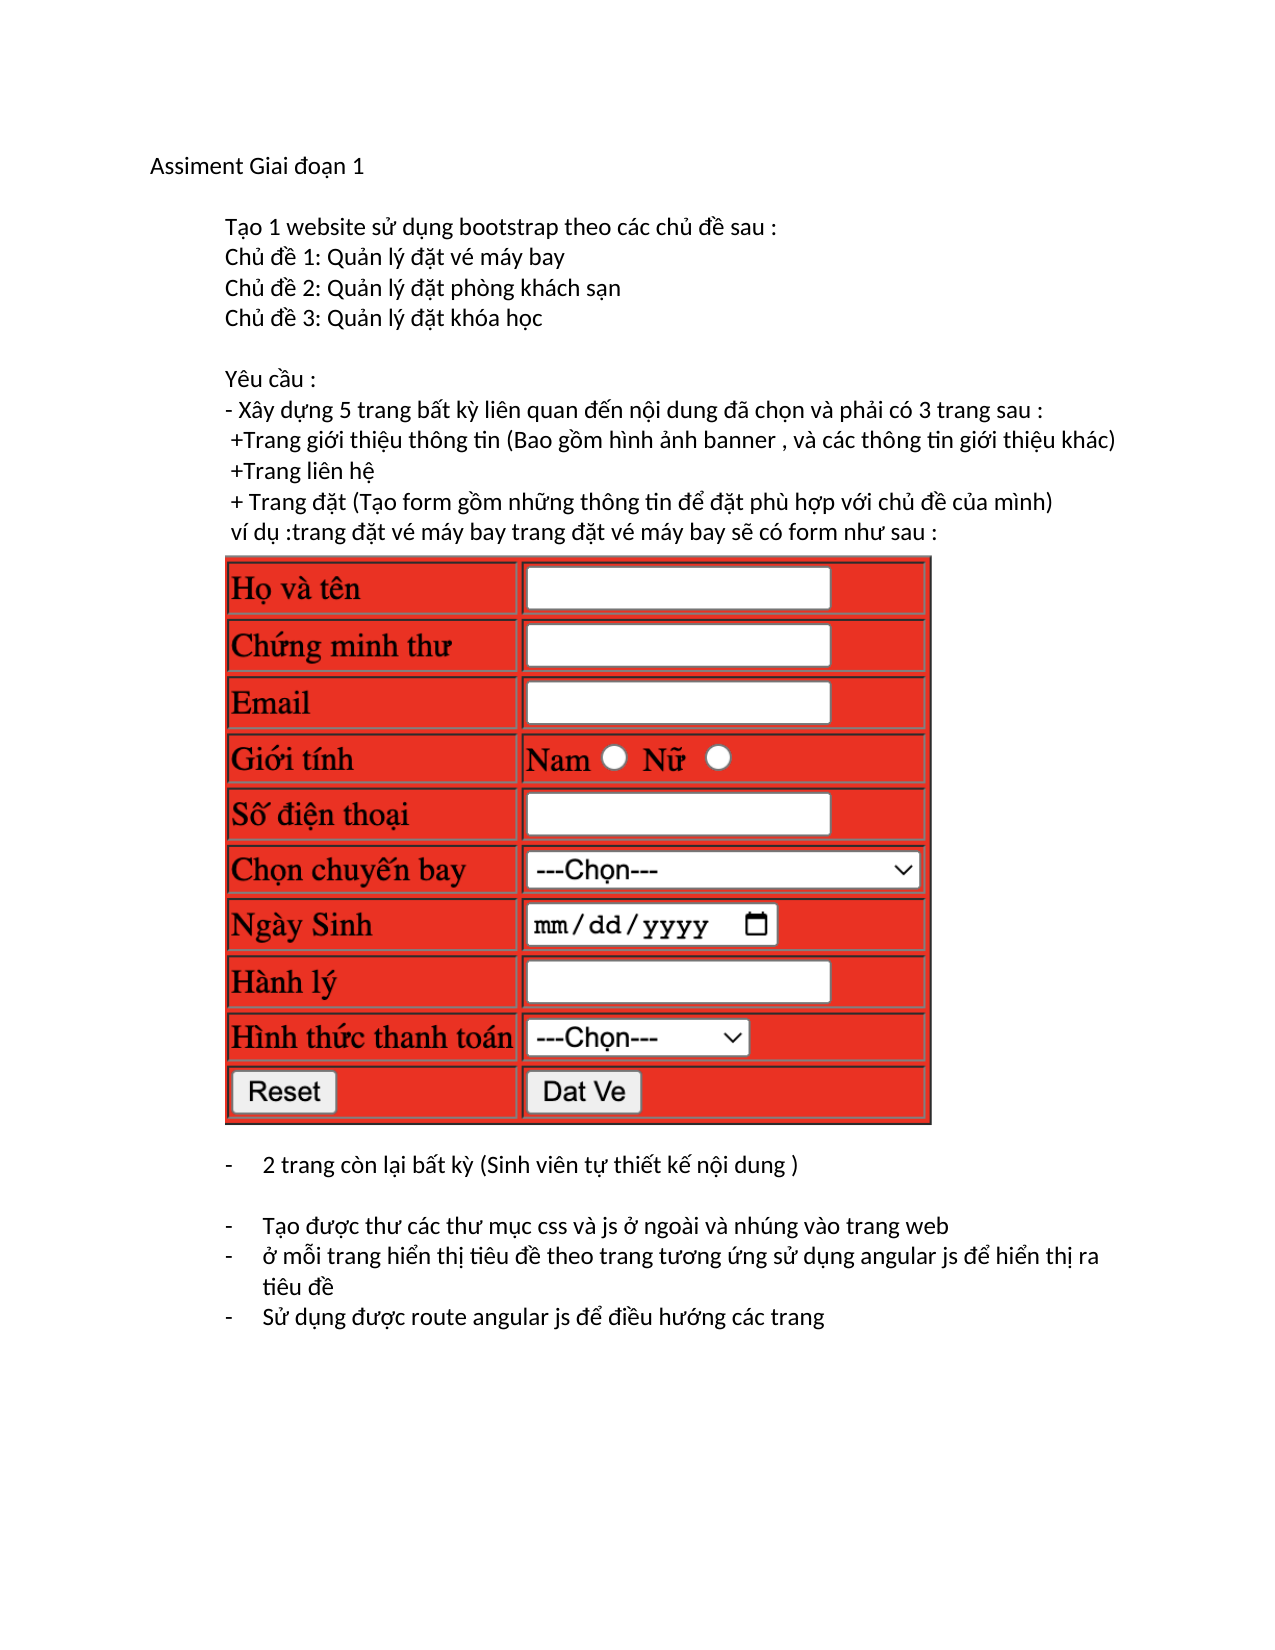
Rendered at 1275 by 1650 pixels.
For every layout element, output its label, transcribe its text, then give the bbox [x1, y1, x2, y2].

list Chủ đề 3: Quản lý đặt khóa học [225, 303, 1125, 333]
list +Trang giới thiệu thông tin (Bao gồm hình ảnh banner , và các thông tin giới thiệu khác) [225, 425, 1125, 455]
picture [225, 546, 938, 1149]
list - Xây dựng 5 trang bất kỳ liên quan đến nội dung đã chọn và phải có 3 trang sau : [225, 394, 1125, 425]
list ví dụ :trang đặt vé máy bay trang đặt vé máy bay sẽ có form như sau : [225, 516, 1125, 547]
list 2 trang còn lại bất kỳ (Sinh viên tự thiết kế nội dung ) [225, 1149, 1125, 1179]
list Chủ đề 2: Quản lý đặt phòng khách sạn [225, 272, 1125, 303]
list ở mỗi trang hiển thị tiêu đề theo trang tương ứng sử dụng angular js để hiển thị ra tiêu đề [225, 1240, 1125, 1301]
list Tạo 1 website sử dụng bootstrap theo các chủ đề sau : [225, 211, 1125, 242]
list Sử dụng được route angular js để điều hướng các trang [225, 1301, 1125, 1332]
list + Trang đặt (Tạo form gồm những thông tin để đặt phù hợp với chủ đề của mình) [225, 486, 1125, 516]
list +Trang liên hệ [225, 455, 1125, 486]
text Assiment Giai đoạn 1 [150, 150, 1125, 181]
list Chủ đề 1: Quản lý đặt vé máy bay [225, 242, 1125, 272]
list Yêu cầu : [225, 364, 1125, 394]
list Tạo được thư các thư mục css và js ở ngoài và nhúng vào trang web [225, 1210, 1125, 1240]
